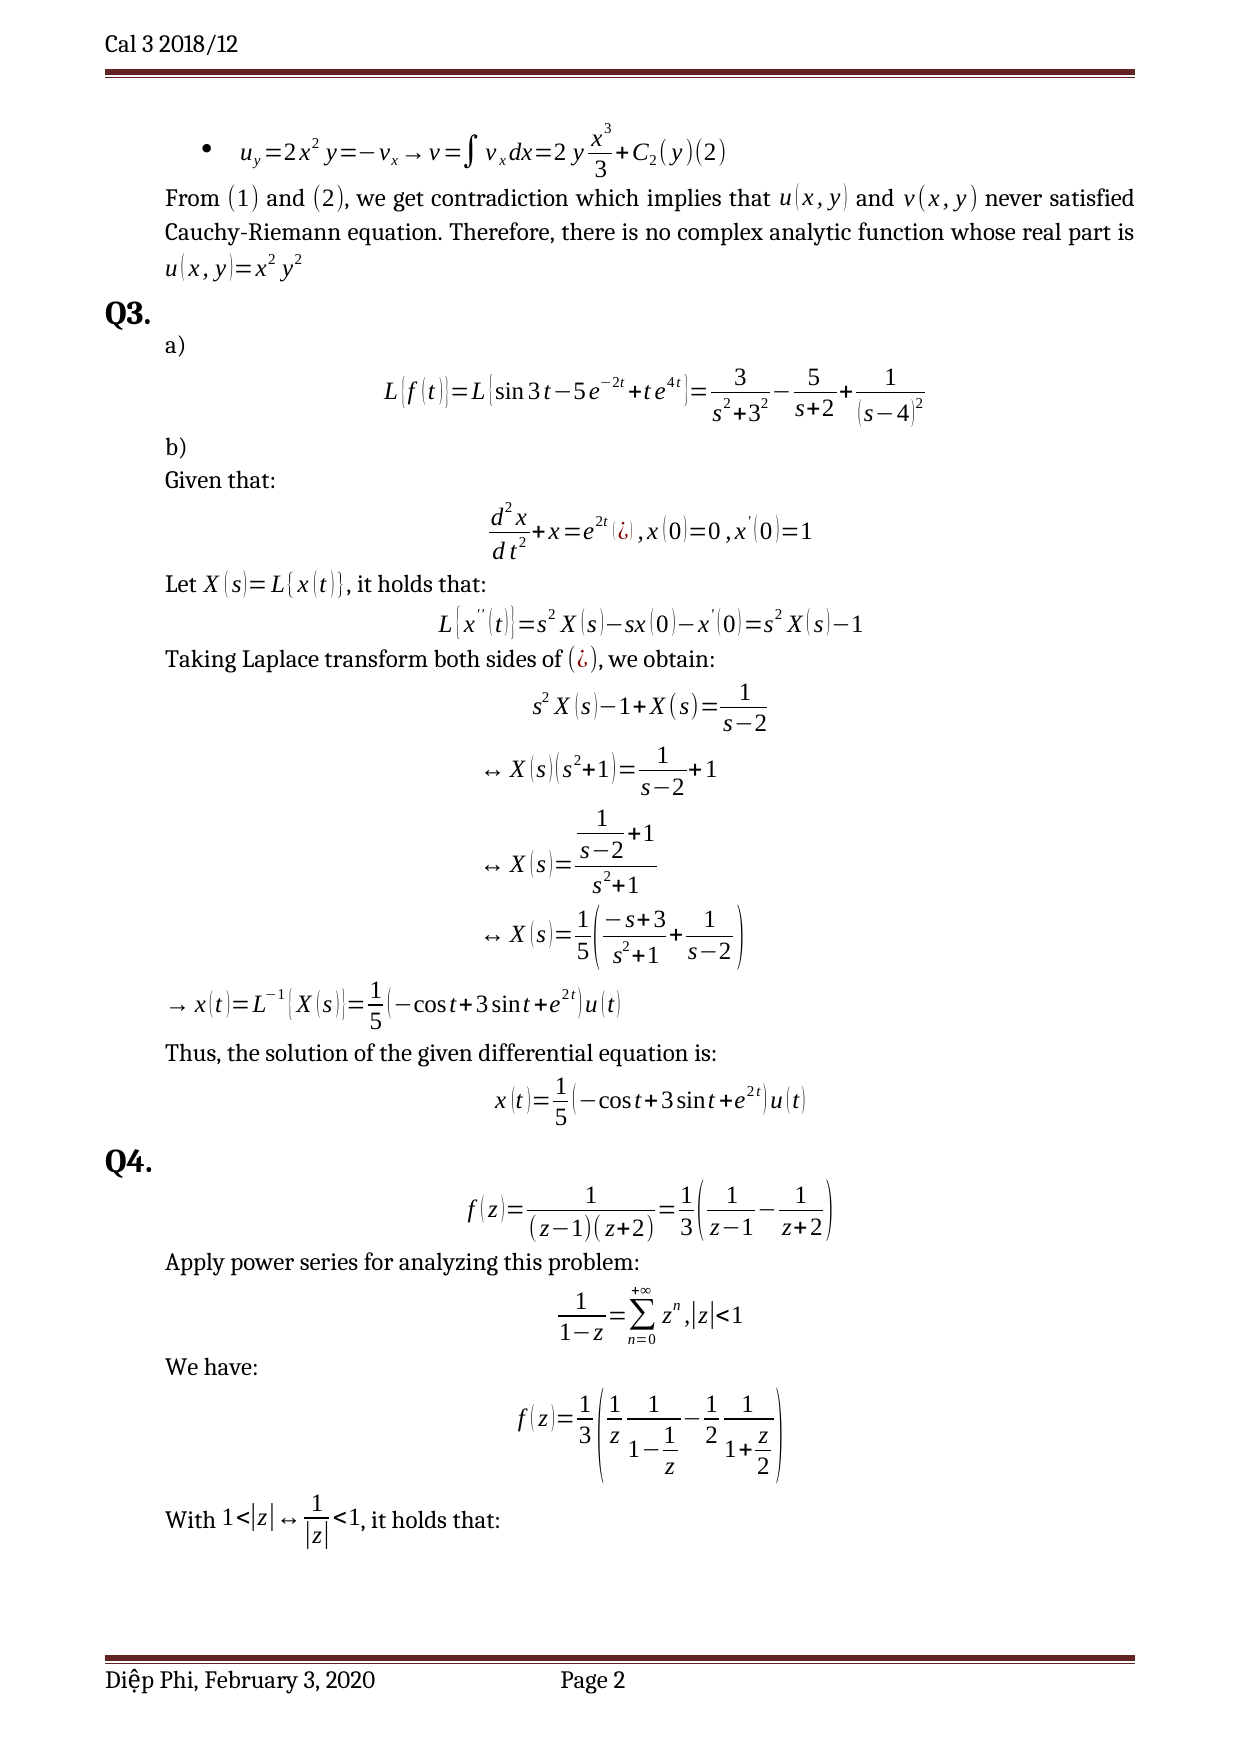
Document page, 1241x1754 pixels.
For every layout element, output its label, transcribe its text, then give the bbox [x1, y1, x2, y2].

text We have: [165, 1353, 1135, 1381]
text a) [165, 331, 1135, 359]
text Given that: [165, 466, 1135, 494]
text b) [165, 433, 1135, 461]
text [165, 1489, 1135, 1551]
text Taking Laplace transform both sides of , we obtain: [165, 644, 1135, 674]
text Thus, the solution of the given differential equation is: [165, 1039, 1135, 1068]
text Apply power series for analyzing this problem: [165, 1248, 1135, 1277]
text From and , we get contradiction which implies that and never satisfied Cauchy-Riemann equation. Therefore, there is no complex analytic function whose real part is [165, 182, 1135, 283]
text Let , it holds that: [165, 569, 1135, 600]
